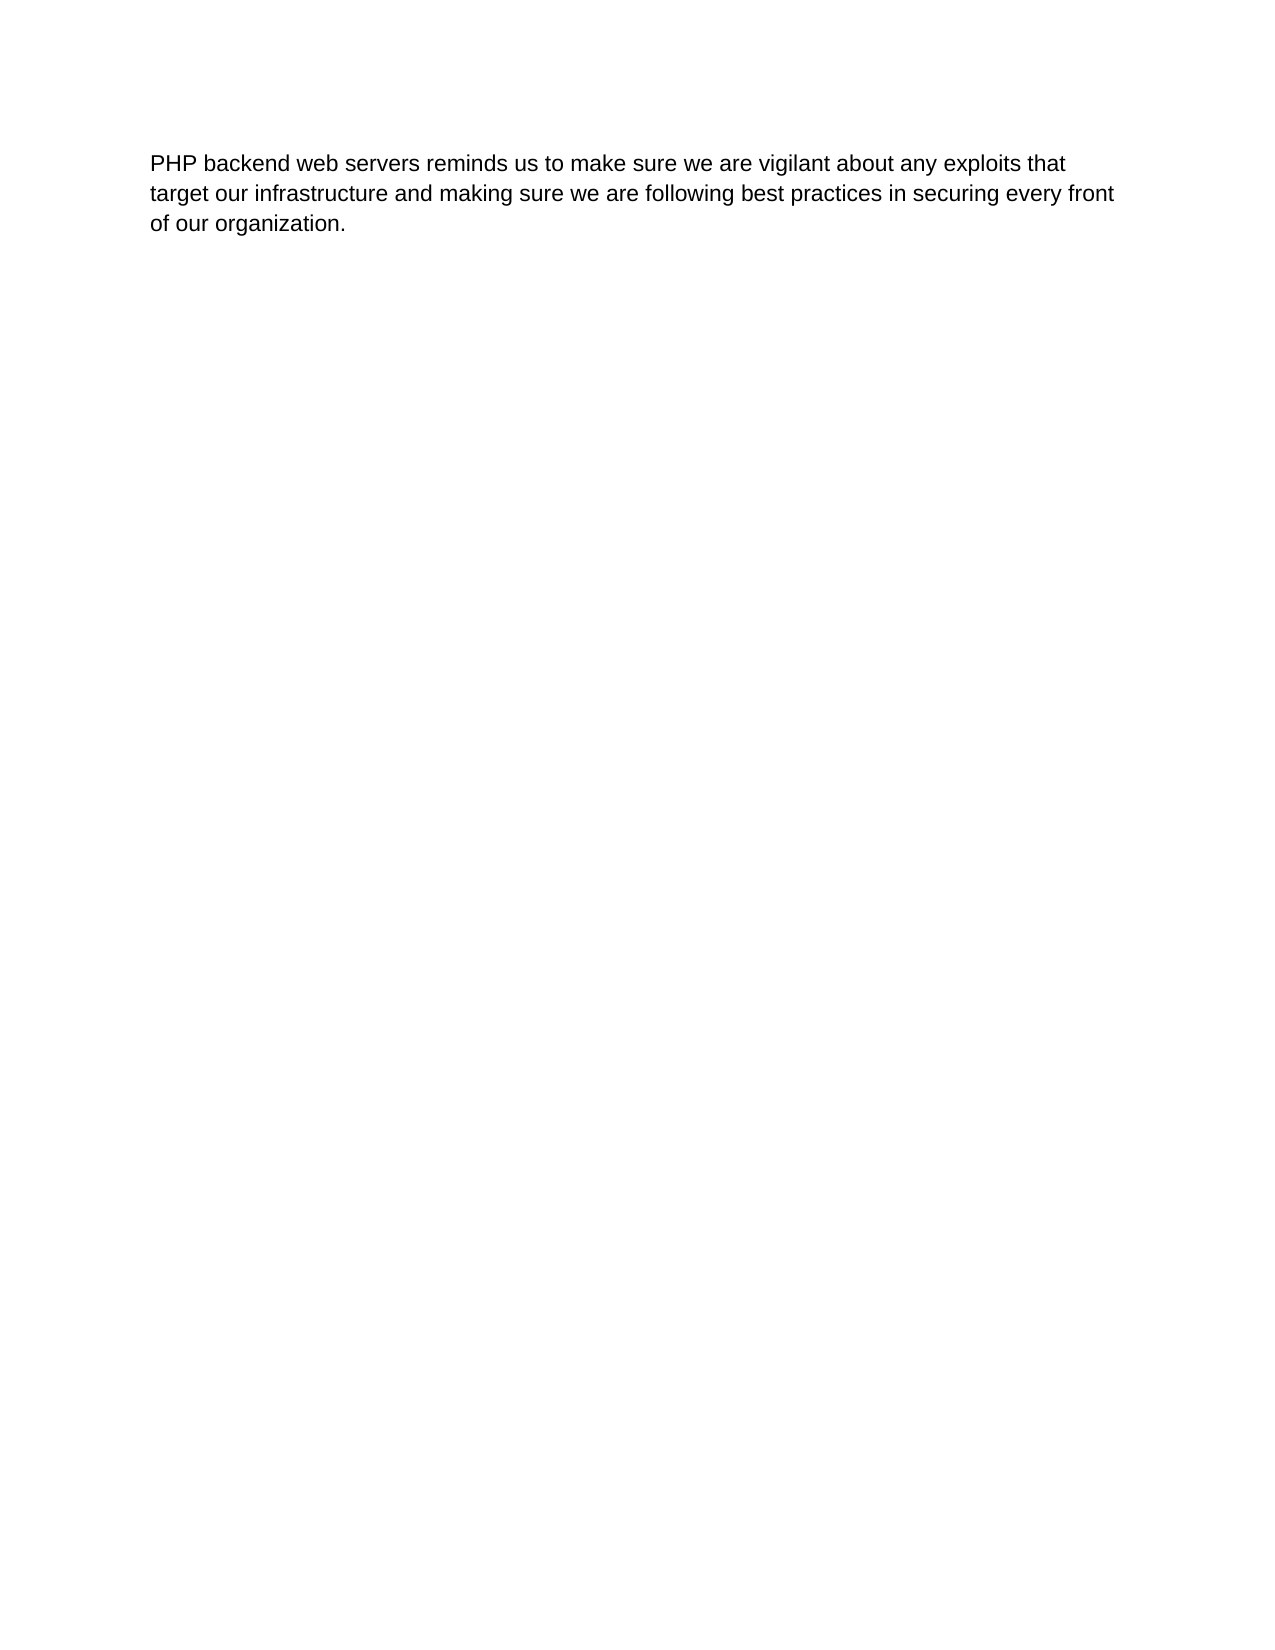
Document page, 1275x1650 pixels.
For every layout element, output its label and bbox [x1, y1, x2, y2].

text [150, 150, 1125, 237]
